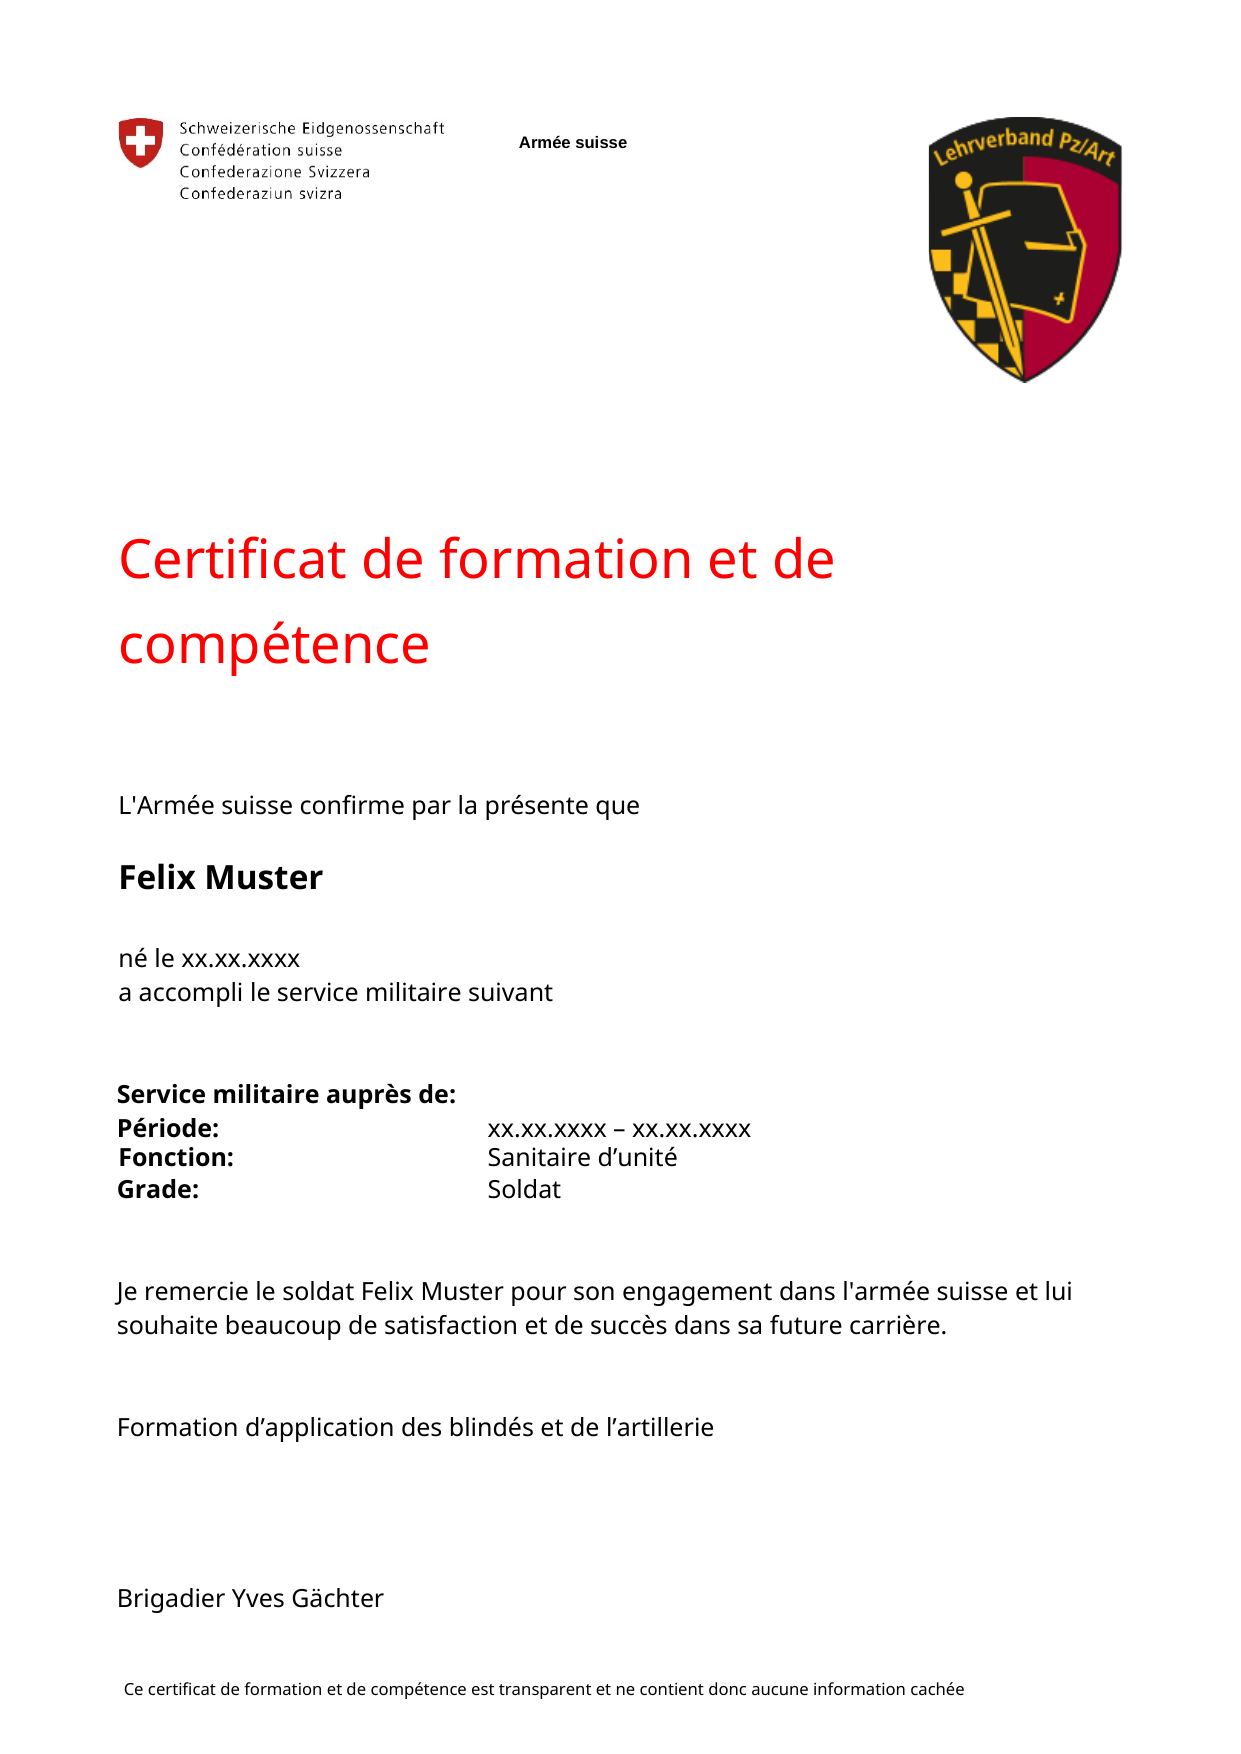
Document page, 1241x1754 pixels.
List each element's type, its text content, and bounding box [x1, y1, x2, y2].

picture [118, 118, 462, 199]
text L'Armée suisse confirme par la présente que [118, 793, 1122, 820]
text Fonction: Sanitaire d’unité [118, 1144, 1122, 1172]
text né le xx.xx.xxxx [118, 940, 1122, 974]
text Brigadier Yves Gächter [117, 1580, 1122, 1614]
text Formation d’application des blindés et de l’artillerie [117, 1410, 1122, 1444]
text Felix Muster [118, 854, 1122, 899]
text a accompli le service militaire suivant [118, 974, 1122, 1008]
text Service militaire auprès de: [117, 1076, 1122, 1111]
text Je remercie le soldat Felix Muster pour son engagement dans l'armée suisse et lui souhaite beaucoup de satisfaction et de succès dans sa future carrière. [117, 1240, 1122, 1342]
picture [928, 117, 1123, 383]
text Certificat de formation et de compétence [118, 521, 1122, 679]
text Période: xx.xx.xxxx – xx.xx.xxxx [117, 1111, 1122, 1144]
text Grade: Soldat [117, 1172, 1122, 1206]
